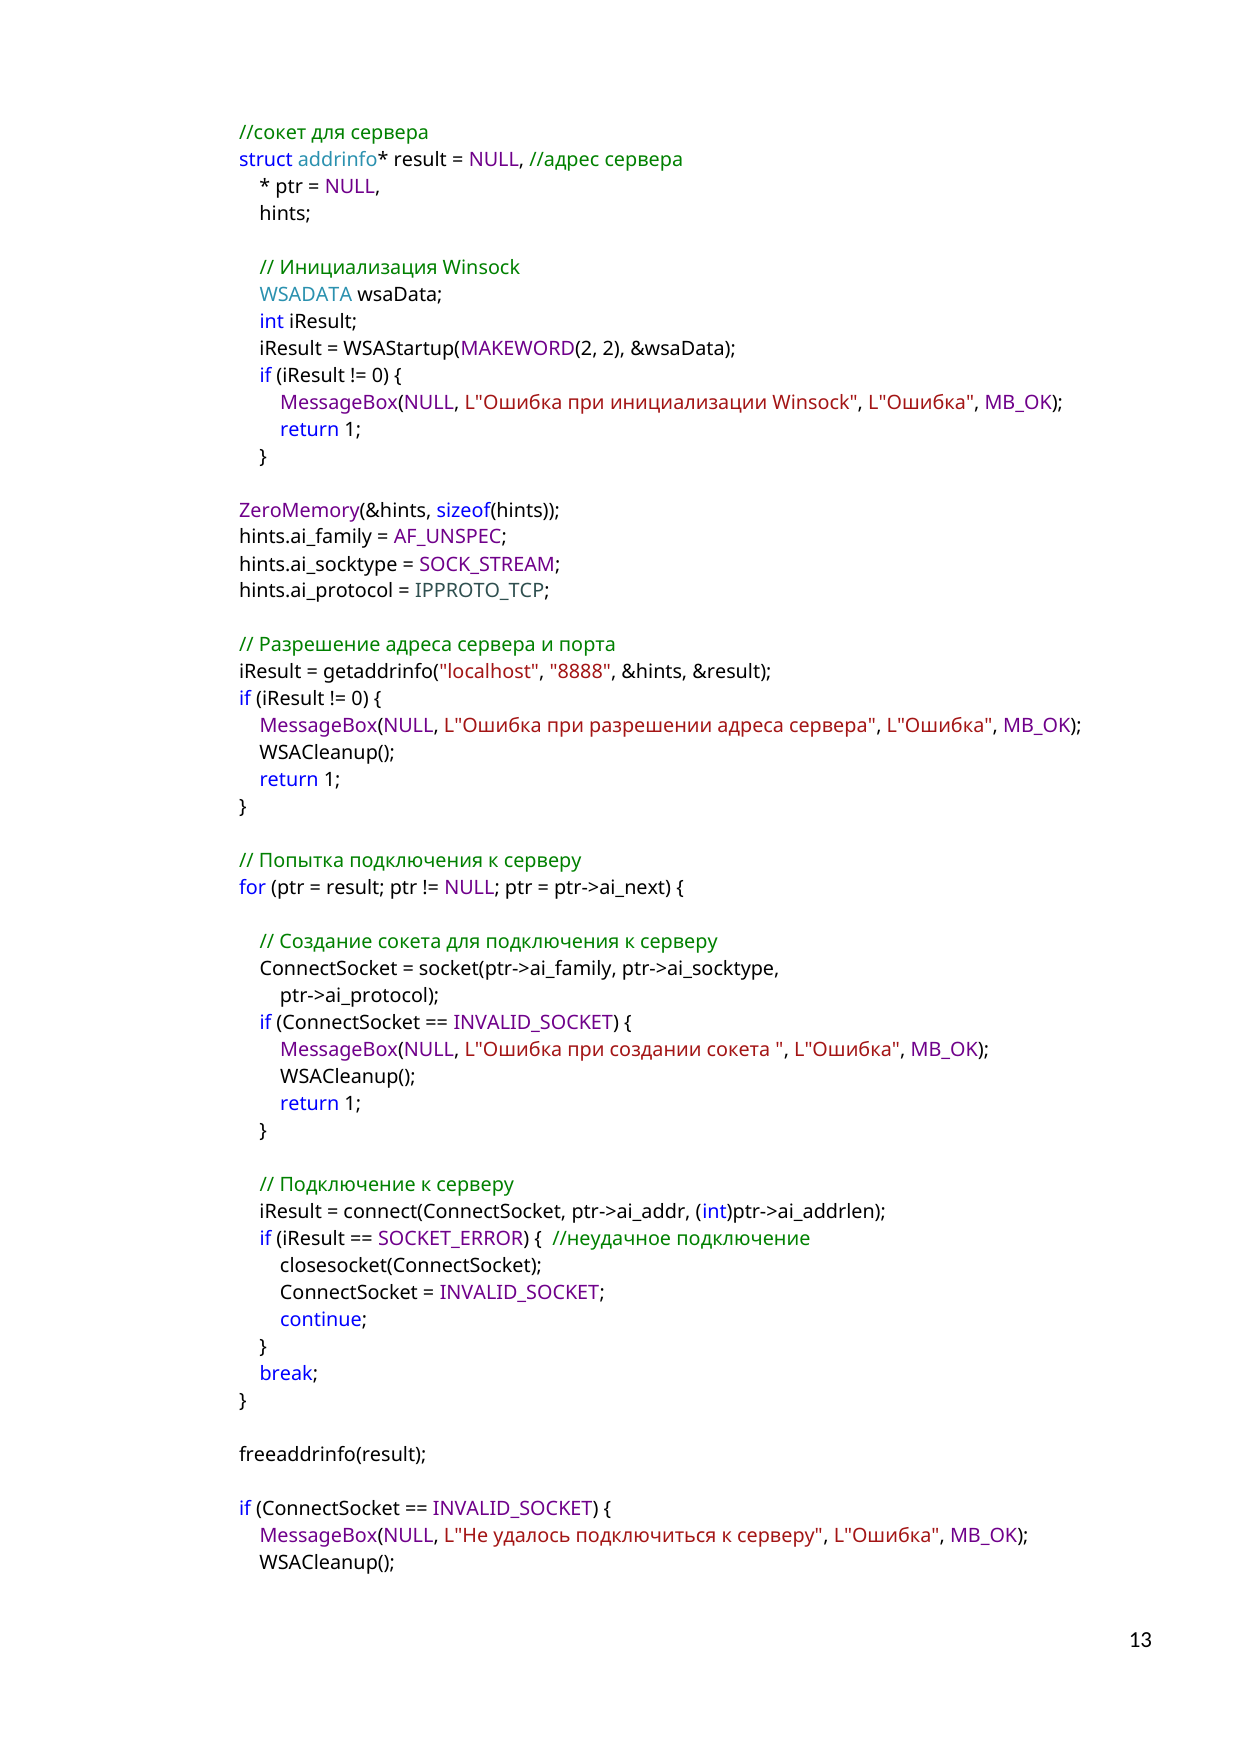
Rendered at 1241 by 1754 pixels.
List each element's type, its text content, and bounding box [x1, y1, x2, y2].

text MessageBox(NULL, L"Ошибка при инициализации Winsock", L"Ошибка", MB_OK); [177, 388, 1152, 415]
text for (ptr = result; ptr != NULL; ptr = ptr->ai_next) { [177, 873, 1152, 901]
text MessageBox(NULL, L"Ошибка при разрешении адреса сервера", L"Ошибка", MB_OK); [177, 712, 1152, 739]
text // Создание сокета для подключения к серверу [177, 927, 1152, 954]
text freeaddrinfo(result); [177, 1440, 1152, 1467]
text } [177, 1332, 1152, 1359]
text if (iResult == SOCKET_ERROR) { //неудачное подключение [177, 1224, 1152, 1251]
text ConnectSocket = socket(ptr->ai_family, ptr->ai_socktype, [177, 954, 1152, 981]
text // Разрешение адреса сервера и порта [177, 631, 1152, 658]
text } [177, 442, 1152, 469]
text } [177, 1116, 1152, 1143]
text ZeroMemory(&hints, sizeof(hints)); [177, 496, 1152, 523]
text WSACleanup(); [177, 1548, 1152, 1575]
text int iResult; [177, 307, 1152, 334]
text // Подключение к серверу [177, 1170, 1152, 1197]
text } [177, 1386, 1152, 1413]
text hints.ai_family = AF_UNSPEC; [177, 523, 1152, 550]
text WSACleanup(); [177, 1062, 1152, 1089]
text ConnectSocket = INVALID_SOCKET; [177, 1278, 1152, 1305]
text iResult = WSAStartup(MAKEWORD(2, 2), &wsaData); [177, 334, 1152, 361]
text hints.ai_socktype = SOCK_STREAM; [177, 550, 1152, 577]
text // Попытка подключения к серверу [177, 847, 1152, 873]
text hints; [177, 199, 1152, 226]
text return 1; [177, 766, 1152, 793]
text * ptr = NULL, [177, 172, 1152, 199]
text WSADATA wsaData; [177, 280, 1152, 307]
text return 1; [177, 415, 1152, 442]
text iResult = getaddrinfo("localhost", "8888", &hints, &result); [177, 658, 1152, 685]
text if (ConnectSocket == INVALID_SOCKET) { [177, 1494, 1152, 1521]
text //сокет для сервера [177, 118, 1152, 145]
text hints.ai_protocol = IPPROTO_TCP; [177, 577, 1152, 604]
text WSACleanup(); [177, 739, 1152, 766]
text continue; [177, 1305, 1152, 1332]
text if (iResult != 0) { [177, 361, 1152, 388]
text // Инициализация Winsock [177, 253, 1152, 280]
text closesocket(ConnectSocket); [177, 1251, 1152, 1278]
text } [177, 793, 1152, 819]
text struct addrinfo* result = NULL, //адрес сервера [177, 145, 1152, 172]
text MessageBox(NULL, L"Не удалось подключиться к серверу", L"Ошибка", MB_OK); [177, 1521, 1152, 1548]
text if (ConnectSocket == INVALID_SOCKET) { [177, 1008, 1152, 1035]
text ptr->ai_protocol); [177, 981, 1152, 1008]
text break; [177, 1359, 1152, 1386]
text return 1; [177, 1089, 1152, 1116]
text if (iResult != 0) { [177, 685, 1152, 712]
text MessageBox(NULL, L"Ошибка при создании сокета ", L"Ошибка", MB_OK); [177, 1035, 1152, 1062]
text iResult = connect(ConnectSocket, ptr->ai_addr, (int)ptr->ai_addrlen); [177, 1197, 1152, 1224]
